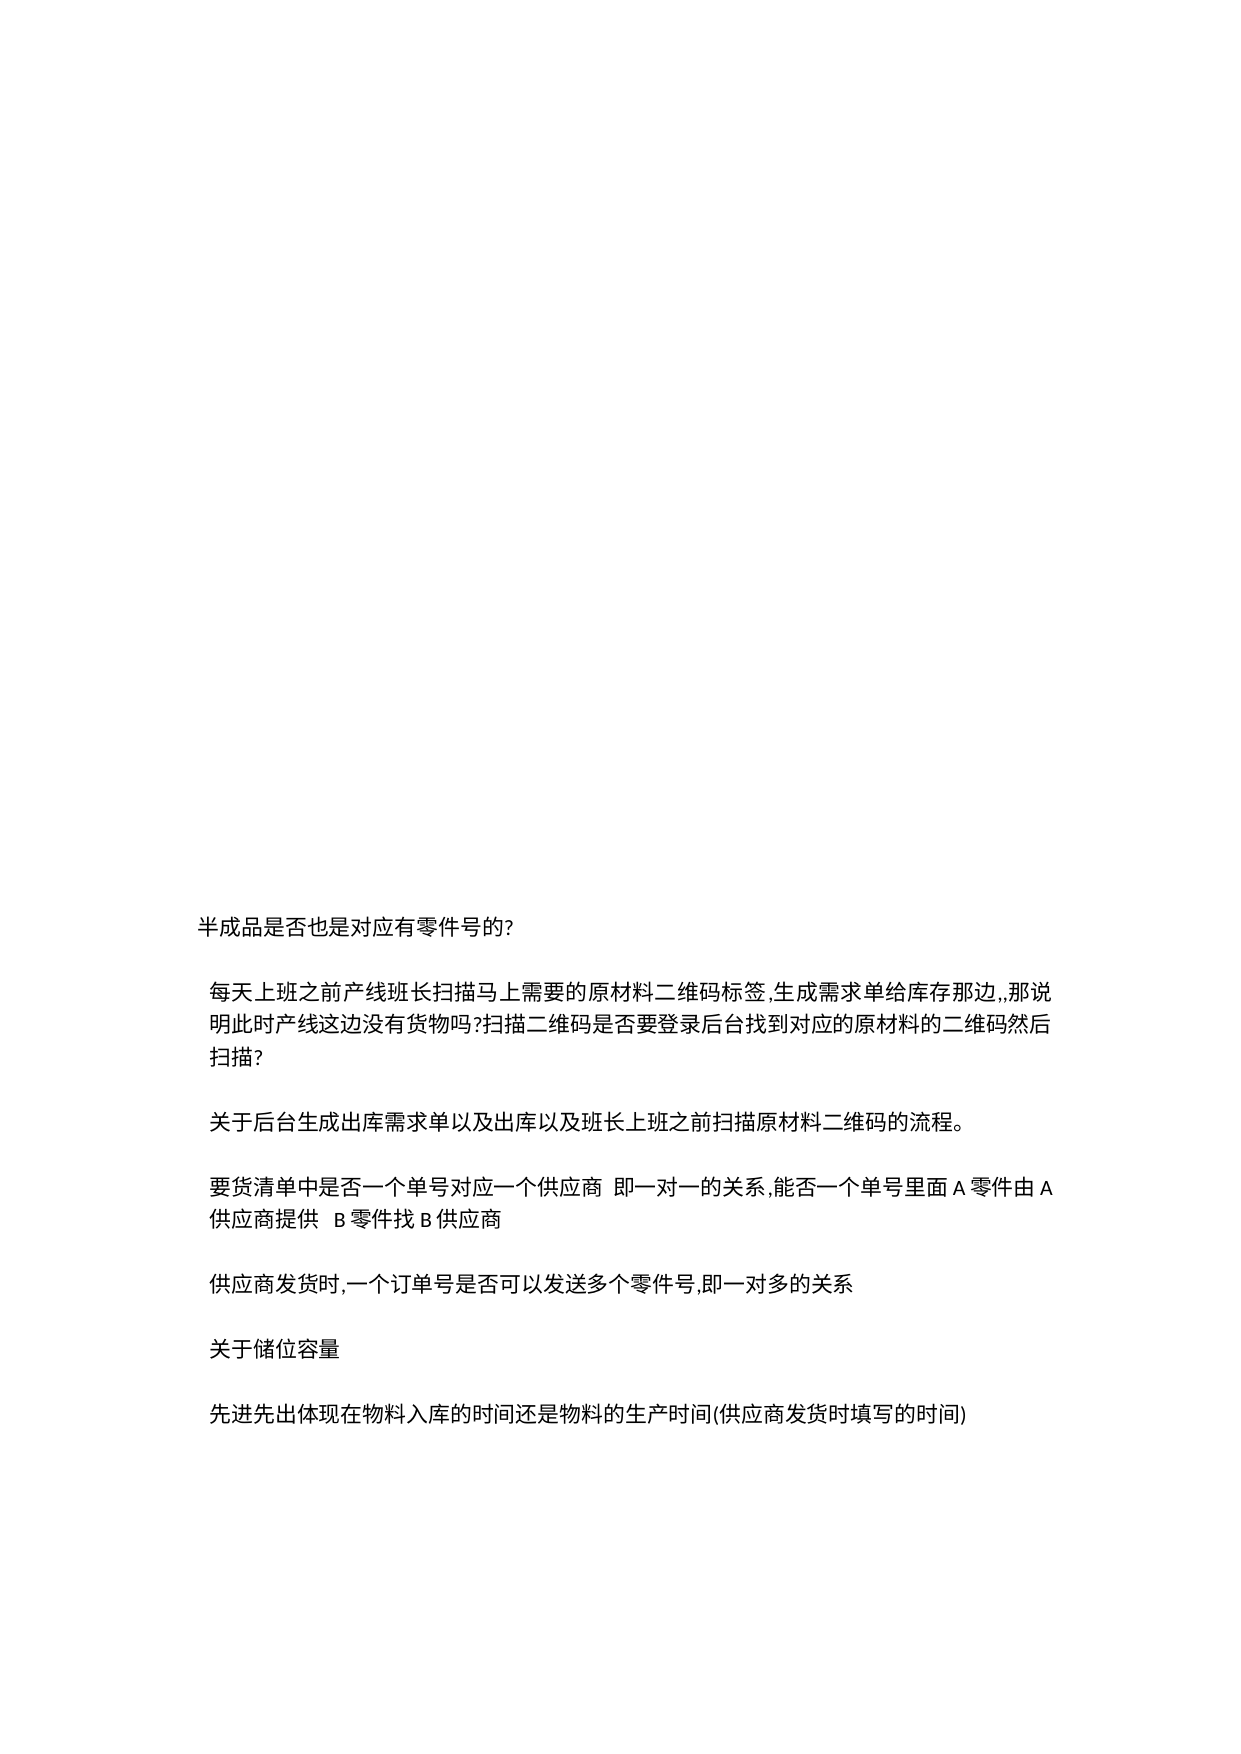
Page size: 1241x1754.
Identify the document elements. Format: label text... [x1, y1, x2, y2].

text 关于储位容量 [209, 1332, 1053, 1364]
text 供应商发货时,一个订单号是否可以发送多个零件号,即一对多的关系 [209, 1267, 1053, 1299]
text 要货清单中是否一个单号对应一个供应商 即一对一的关系,能否一个单号里面A零件由A供应商提供 B零件找B供应商 [209, 1169, 1053, 1234]
text 每天上班之前产线班长扫描马上需要的原材料二维码标签,生成需求单给库存那边,,那说明此时产线这边没有货物吗?扫描二维码是否要登录后台找到对应的原材料的二维码然后扫描? [209, 974, 1053, 1072]
text 关于后台生成出库需求单以及出库以及班长上班之前扫描原材料二维码的流程。 [209, 1104, 1053, 1137]
text 半成品是否也是对应有零件号的? [187, 909, 1053, 942]
text 先进先出体现在物料入库的时间还是物料的生产时间(供应商发货时填写的时间) [209, 1397, 1053, 1429]
